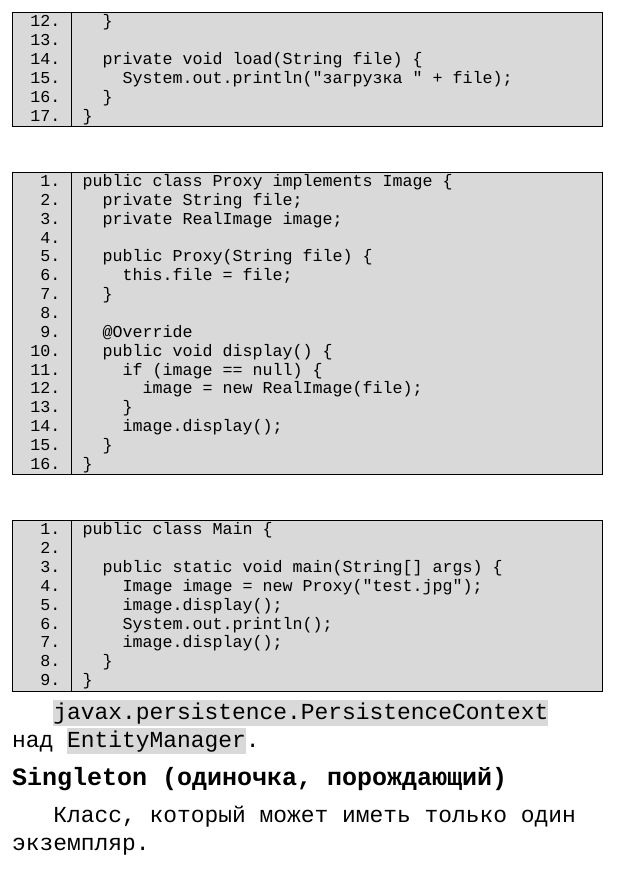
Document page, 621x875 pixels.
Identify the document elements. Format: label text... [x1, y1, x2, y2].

text javax.persistence.PersistenceContext над EntityManager. [12, 700, 608, 754]
table_header public class Main { public static void main(String[] args) { Image image = new Proxy("test.jpg"); image.display(); System.out.println(); image.display(); } } [72, 521, 602, 691]
table_header 1. 2. 3. 4. 5. 6. 7. 8. 9. [13, 521, 71, 691]
subtitle Singleton (одиночка, порождающий) [12, 764, 608, 792]
text Класс, который может иметь только один экземпляр. [12, 803, 608, 857]
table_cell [13, 13, 71, 126]
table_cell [72, 13, 602, 126]
table_header public class Proxy implements Image { private String file; private RealImage image; public Proxy(String file) { this.file = file; } @Override public void display() { if (image == null) { image = new RealImage(file); } image.display(); } } [72, 173, 602, 474]
table_header 1. 2. 3. 4. 5. 6. 7. 8. 9. 10. 11. 12. 13. 14. 15. 16. [13, 173, 71, 474]
